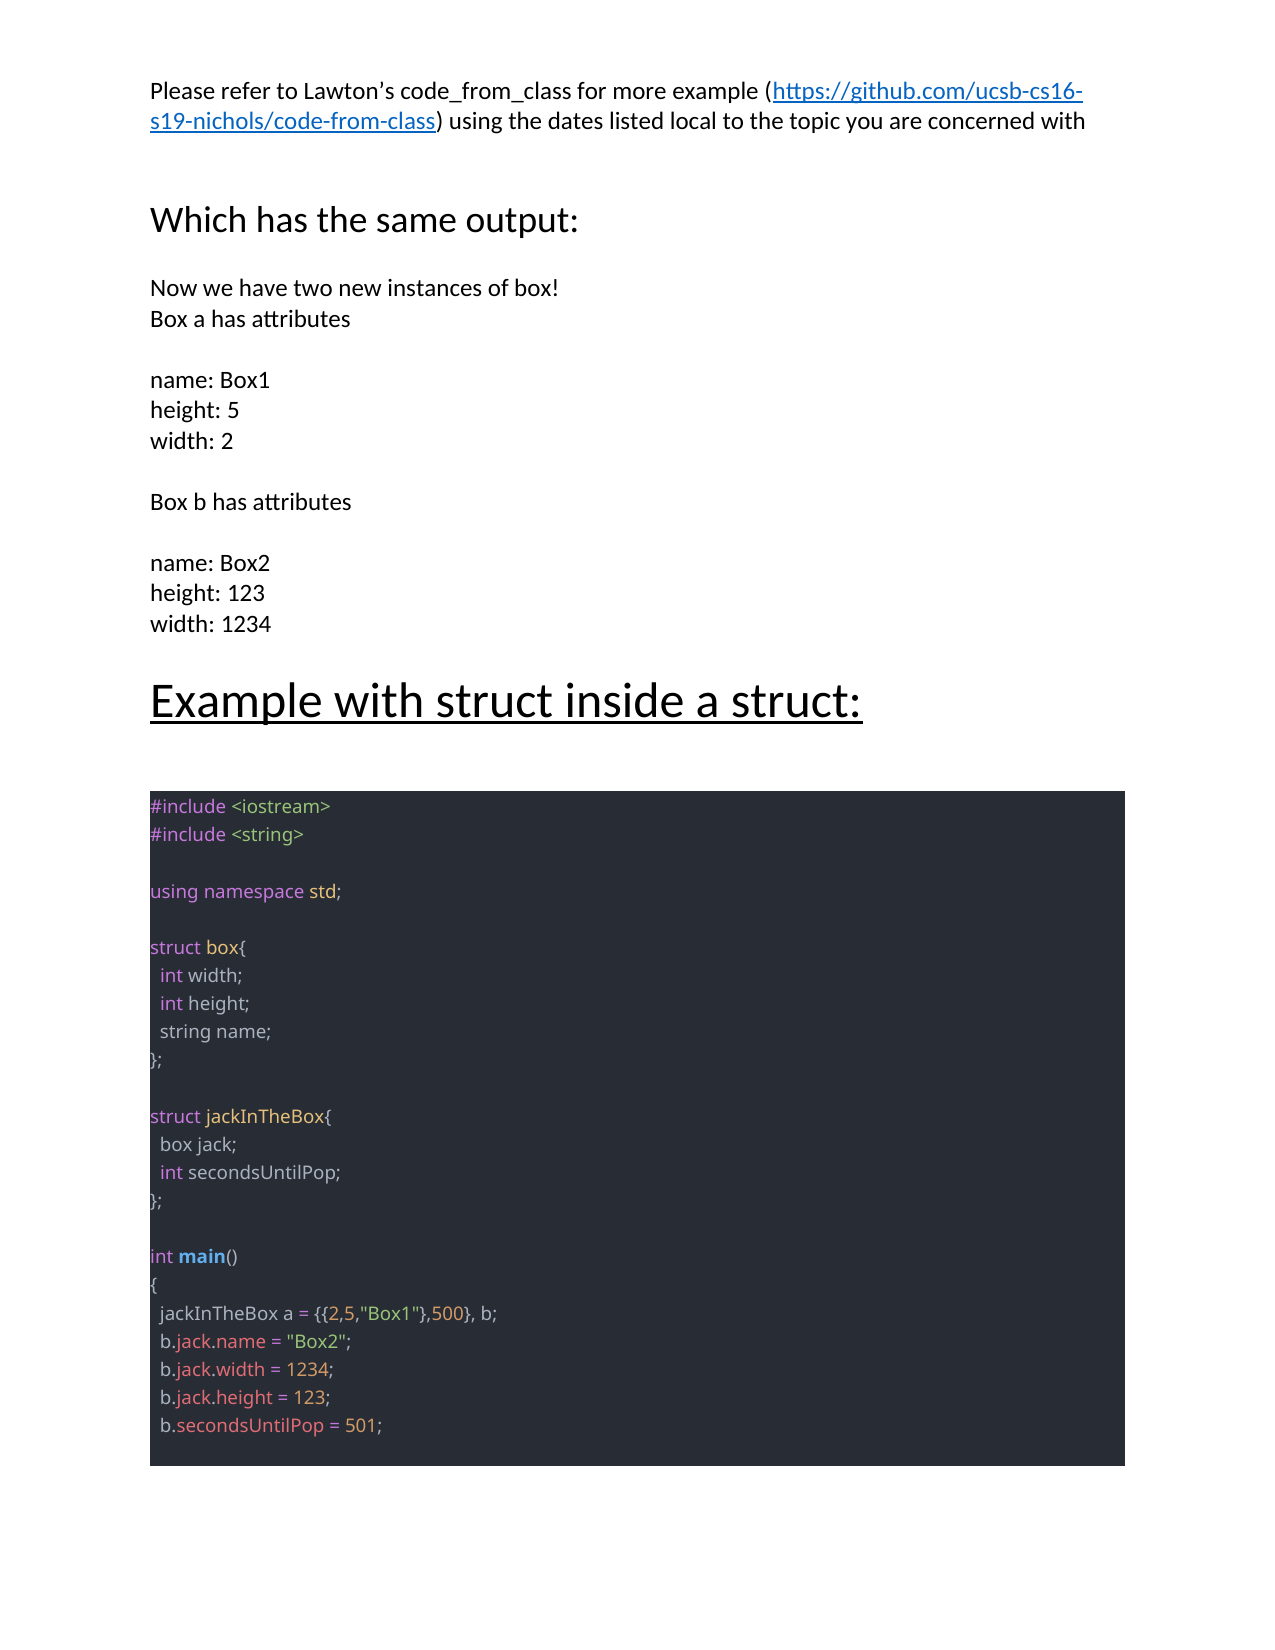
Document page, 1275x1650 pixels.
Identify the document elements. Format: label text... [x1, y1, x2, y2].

text box jack; [150, 1128, 1125, 1157]
text int height; [150, 988, 1125, 1016]
text b.jack.width = 1234; [150, 1353, 1125, 1382]
text name: Box1 [150, 364, 1125, 394]
text #include <string> [150, 819, 1125, 847]
text int main() [150, 1241, 1125, 1269]
text width: 2 [150, 425, 1125, 455]
text using namespace std; [150, 875, 1125, 903]
text { [150, 1269, 1125, 1297]
text }; [150, 1185, 1125, 1213]
text width: 1234 [150, 608, 1125, 638]
text name: Box2 [150, 547, 1125, 577]
text Box a has attributes [150, 303, 1125, 333]
text string name; [150, 1016, 1125, 1044]
text struct jackInTheBox{ [150, 1100, 1125, 1128]
text Example with struct inside a struct: [150, 669, 1125, 730]
text height: 5 [150, 394, 1125, 425]
text height: 123 [150, 577, 1125, 608]
text Now we have two new instances of box! [150, 272, 1125, 303]
text b.jack.height = 123; [150, 1382, 1125, 1410]
text int secondsUntilPop; [150, 1157, 1125, 1185]
text struct box{ [150, 932, 1125, 960]
text int width; [150, 960, 1125, 988]
text b.secondsUntilPop = 501; [150, 1410, 1125, 1438]
text Which has the same output: [150, 196, 1125, 242]
text Box b has attributes [150, 486, 1125, 516]
text #include <iostream> [150, 791, 1125, 819]
text }; [150, 1044, 1125, 1072]
text jackInTheBox a = {{2,5,"Box1"},500}, b; [150, 1297, 1125, 1325]
text b.jack.name = "Box2"; [150, 1325, 1125, 1353]
